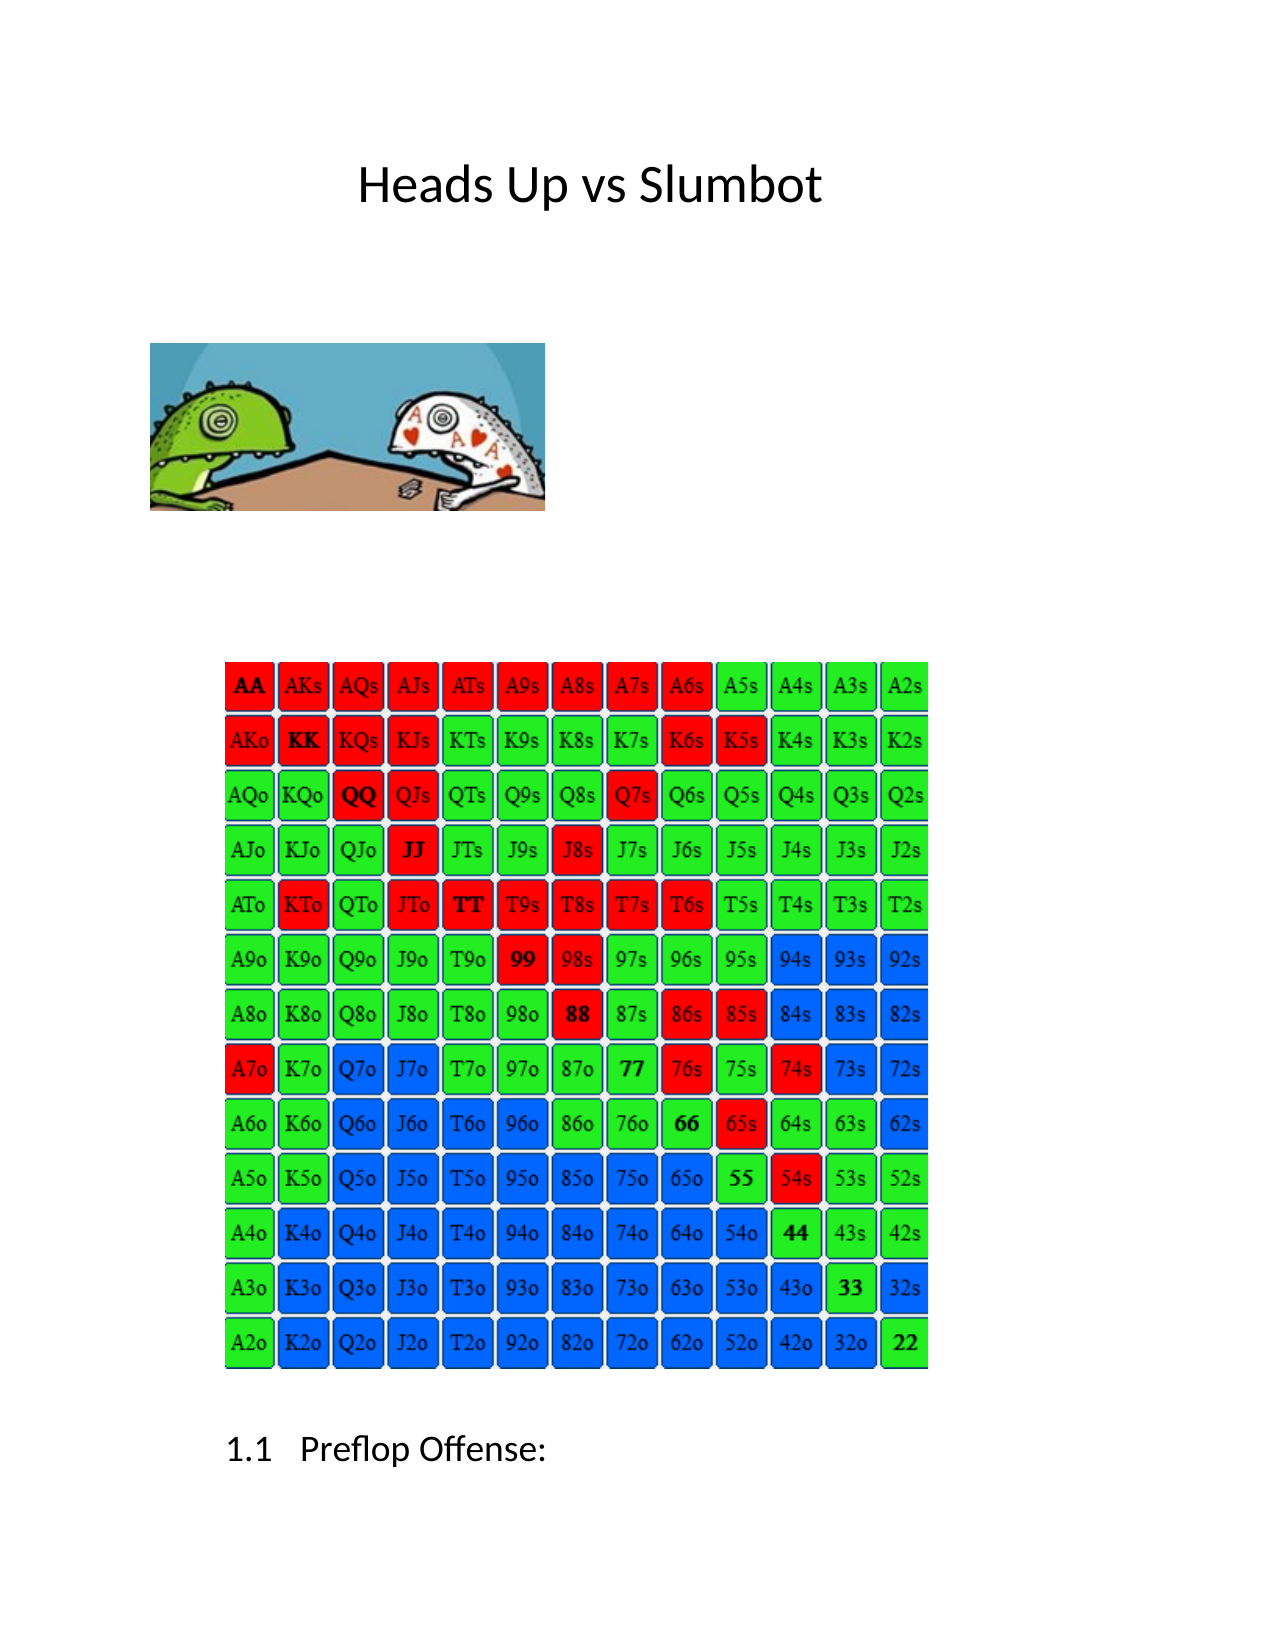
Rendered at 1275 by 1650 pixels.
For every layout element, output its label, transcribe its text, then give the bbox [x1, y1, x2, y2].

list Preflop Offense: [225, 1425, 1125, 1471]
picture [225, 662, 929, 1369]
picture [150, 343, 546, 511]
text Heads Up vs Slumbot [150, 150, 1125, 216]
